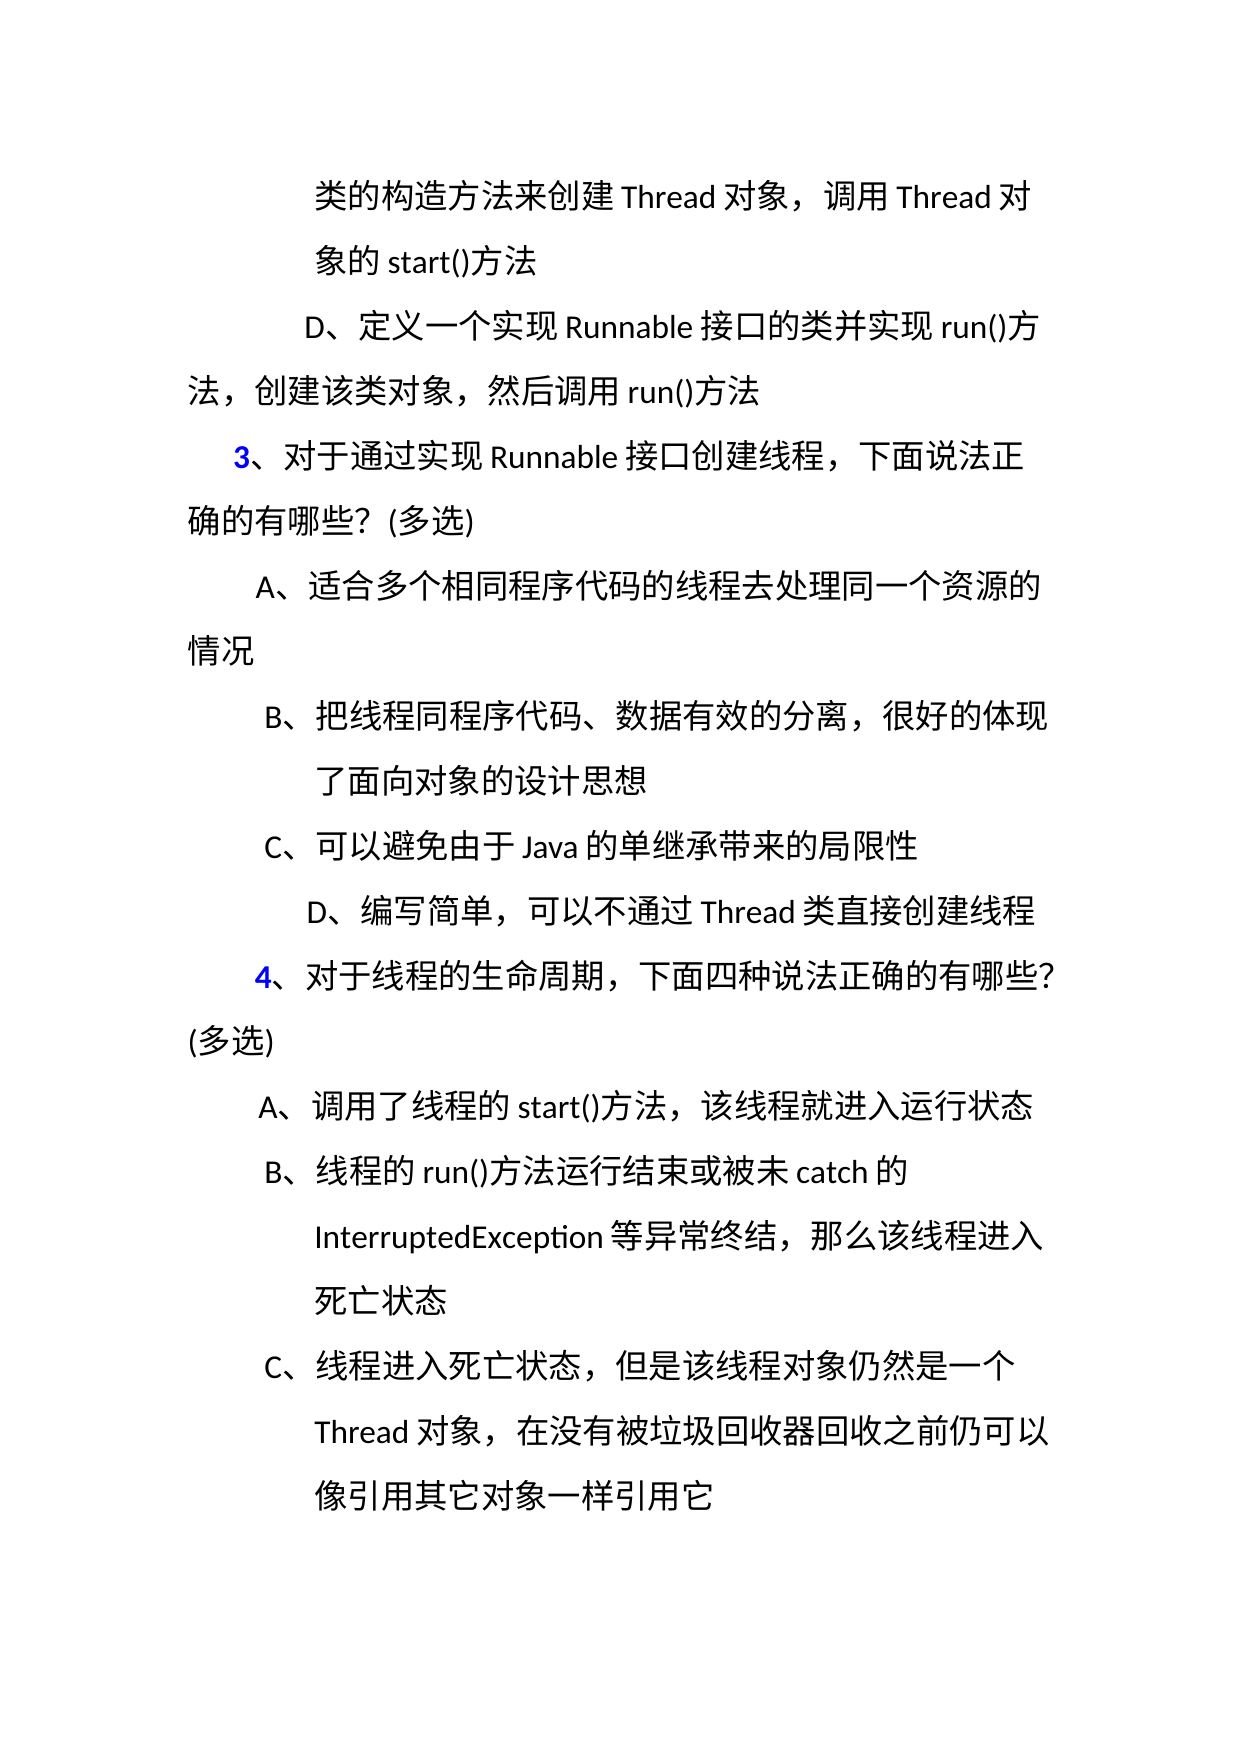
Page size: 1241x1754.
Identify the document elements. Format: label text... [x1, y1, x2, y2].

text C、线程进入死亡状态，但是该线程对象仍然是一个Thread对象，在没有被垃圾回收器回收之前仍可以像引用其它对象一样引用它 [264, 1332, 1053, 1527]
text C、可以避免由于Java的单继承带来的局限性 [264, 812, 1053, 877]
text 4、对于线程的生命周期，下面四种说法正确的有哪些？(多选) A、调用了线程的start()方法，该线程就进入运行状态 [187, 942, 1053, 1137]
text D、编写简单，可以不通过Thread类直接创建线程 [187, 877, 1053, 942]
text 3、对于通过实现Runnable接口创建线程，下面说法正确的有哪些？(多选) [187, 422, 1053, 552]
text D、定义一个实现Runnable 接口的类并实现run()方法，创建该类对象，然后调用run()方法 [187, 292, 1053, 422]
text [264, 162, 1053, 292]
text B、线程的run()方法运行结束或被未catch的InterruptedException等异常终结，那么该线程进入死亡状态 [264, 1137, 1053, 1332]
text B、把线程同程序代码、数据有效的分离，很好的体现了面向对象的设计思想 [264, 682, 1053, 812]
text A、适合多个相同程序代码的线程去处理同一个资源的情况 [187, 552, 1053, 682]
